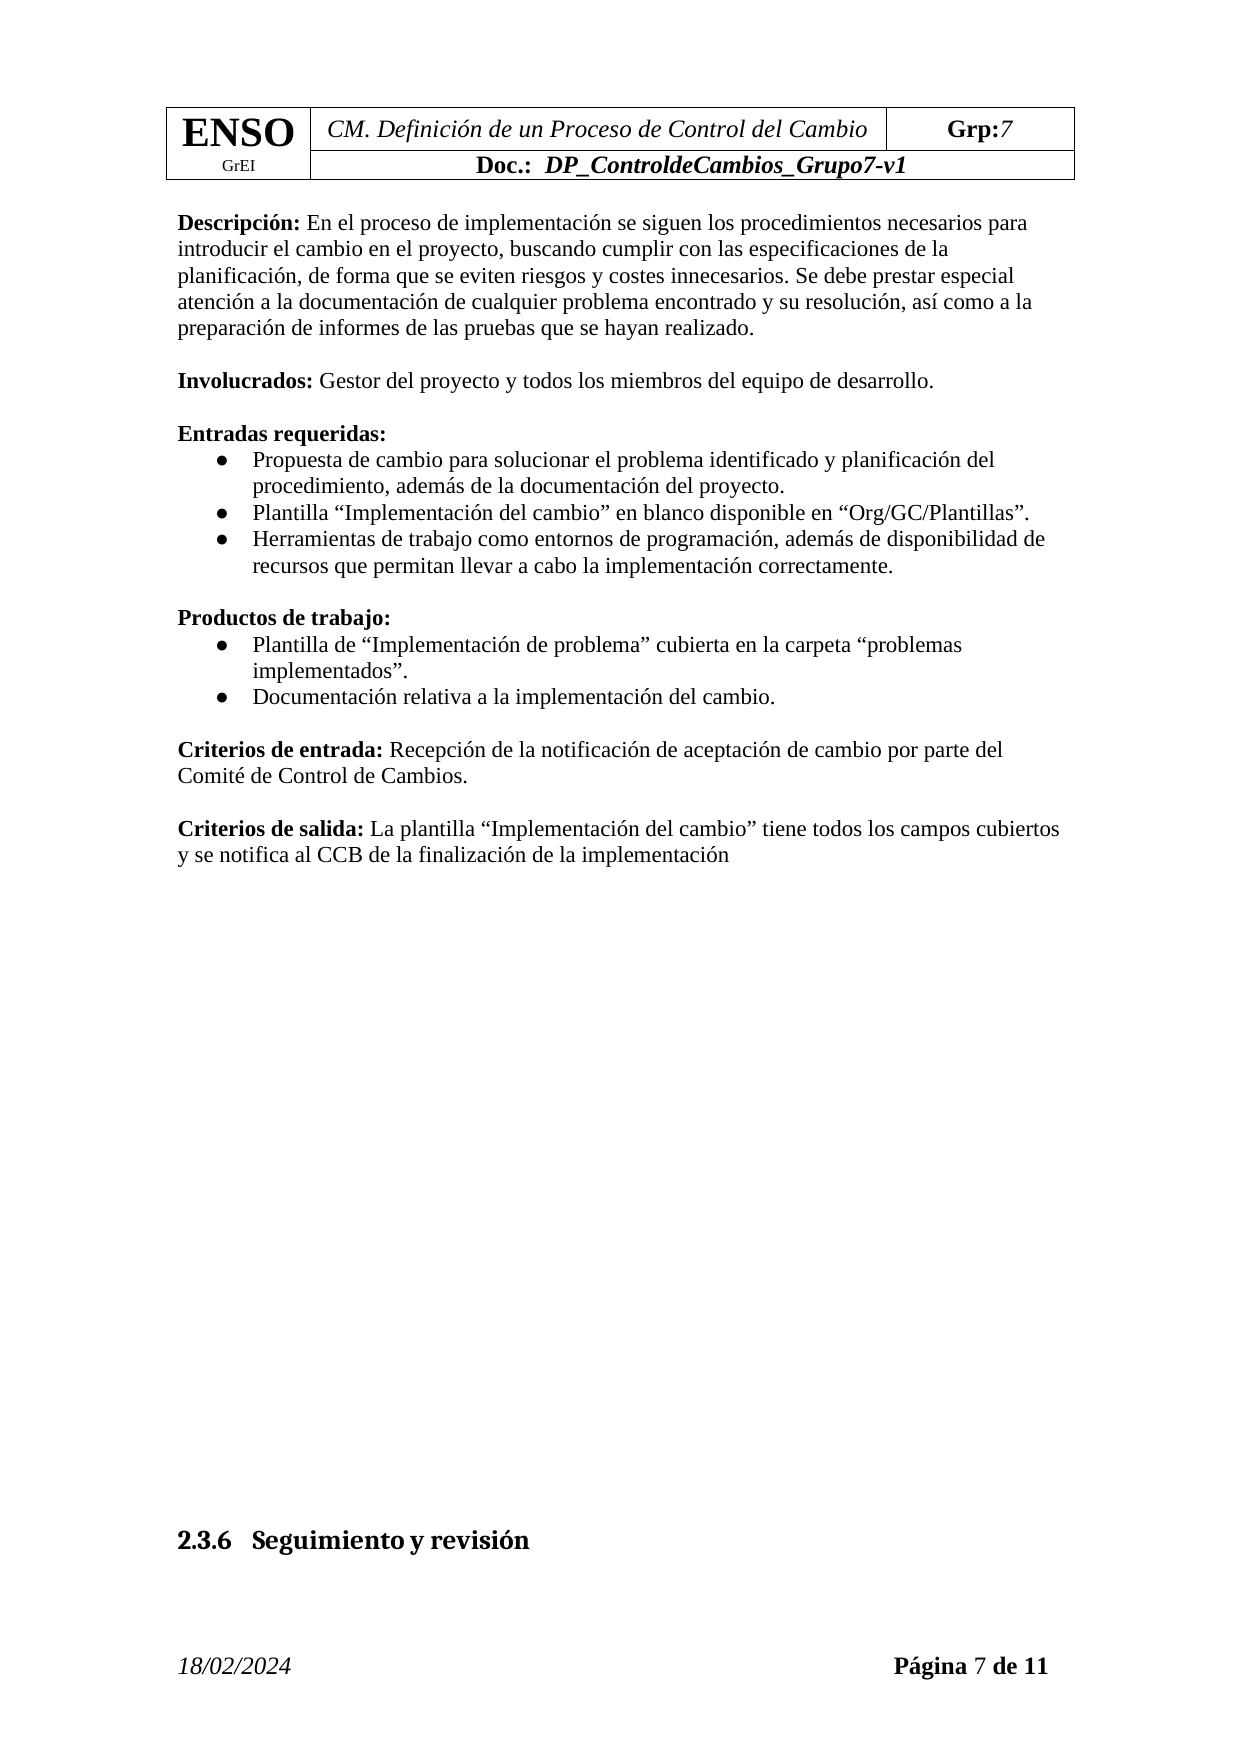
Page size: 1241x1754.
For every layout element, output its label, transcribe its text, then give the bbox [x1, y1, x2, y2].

list Documentación relativa a la implementación del cambio. [215, 683, 1063, 710]
text Productos de trabajo: [177, 604, 1063, 631]
list Propuesta de cambio para solucionar el problema identificado y planificación del procedimiento, además de la documentación del proyecto. [215, 446, 1063, 499]
text Descripción: En el proceso de implementación se siguen los procedimientos necesarios para introducir el cambio en el proyecto, buscando cumplir con las especificaciones de la planificación, de forma que se eviten riesgos y costes innecesarios. Se debe prestar especial atención a la documentación de cualquier problema encontrado y su resolución, así como a la preparación de informes de las pruebas que se hayan realizado. [177, 209, 1063, 341]
text Entradas requeridas: [177, 420, 1063, 446]
text Criterios de salida: La plantilla “Implementación del cambio” tiene todos los campos cubiertos y se notifica al CCB de la finalización de la implementación [177, 815, 1063, 868]
text Involucrados: Gestor del proyecto y todos los miembros del equipo de desarrollo. [177, 367, 1063, 393]
subtitle Seguimiento y revisión [177, 1525, 1063, 1557]
text Criterios de entrada: Recepción de la notificación de aceptación de cambio por parte del Comité de Control de Cambios. [177, 736, 1063, 789]
list Herramientas de trabajo como entornos de programación, además de disponibilidad de recursos que permitan llevar a cabo la implementación correctamente. [215, 525, 1063, 578]
list Plantilla de “Implementación de problema” cubierta en la carpeta “problemas implementados”. [215, 631, 1063, 683]
list Plantilla “Implementación del cambio” en blanco disponible en “Org/GC/Plantillas”. [215, 499, 1063, 525]
